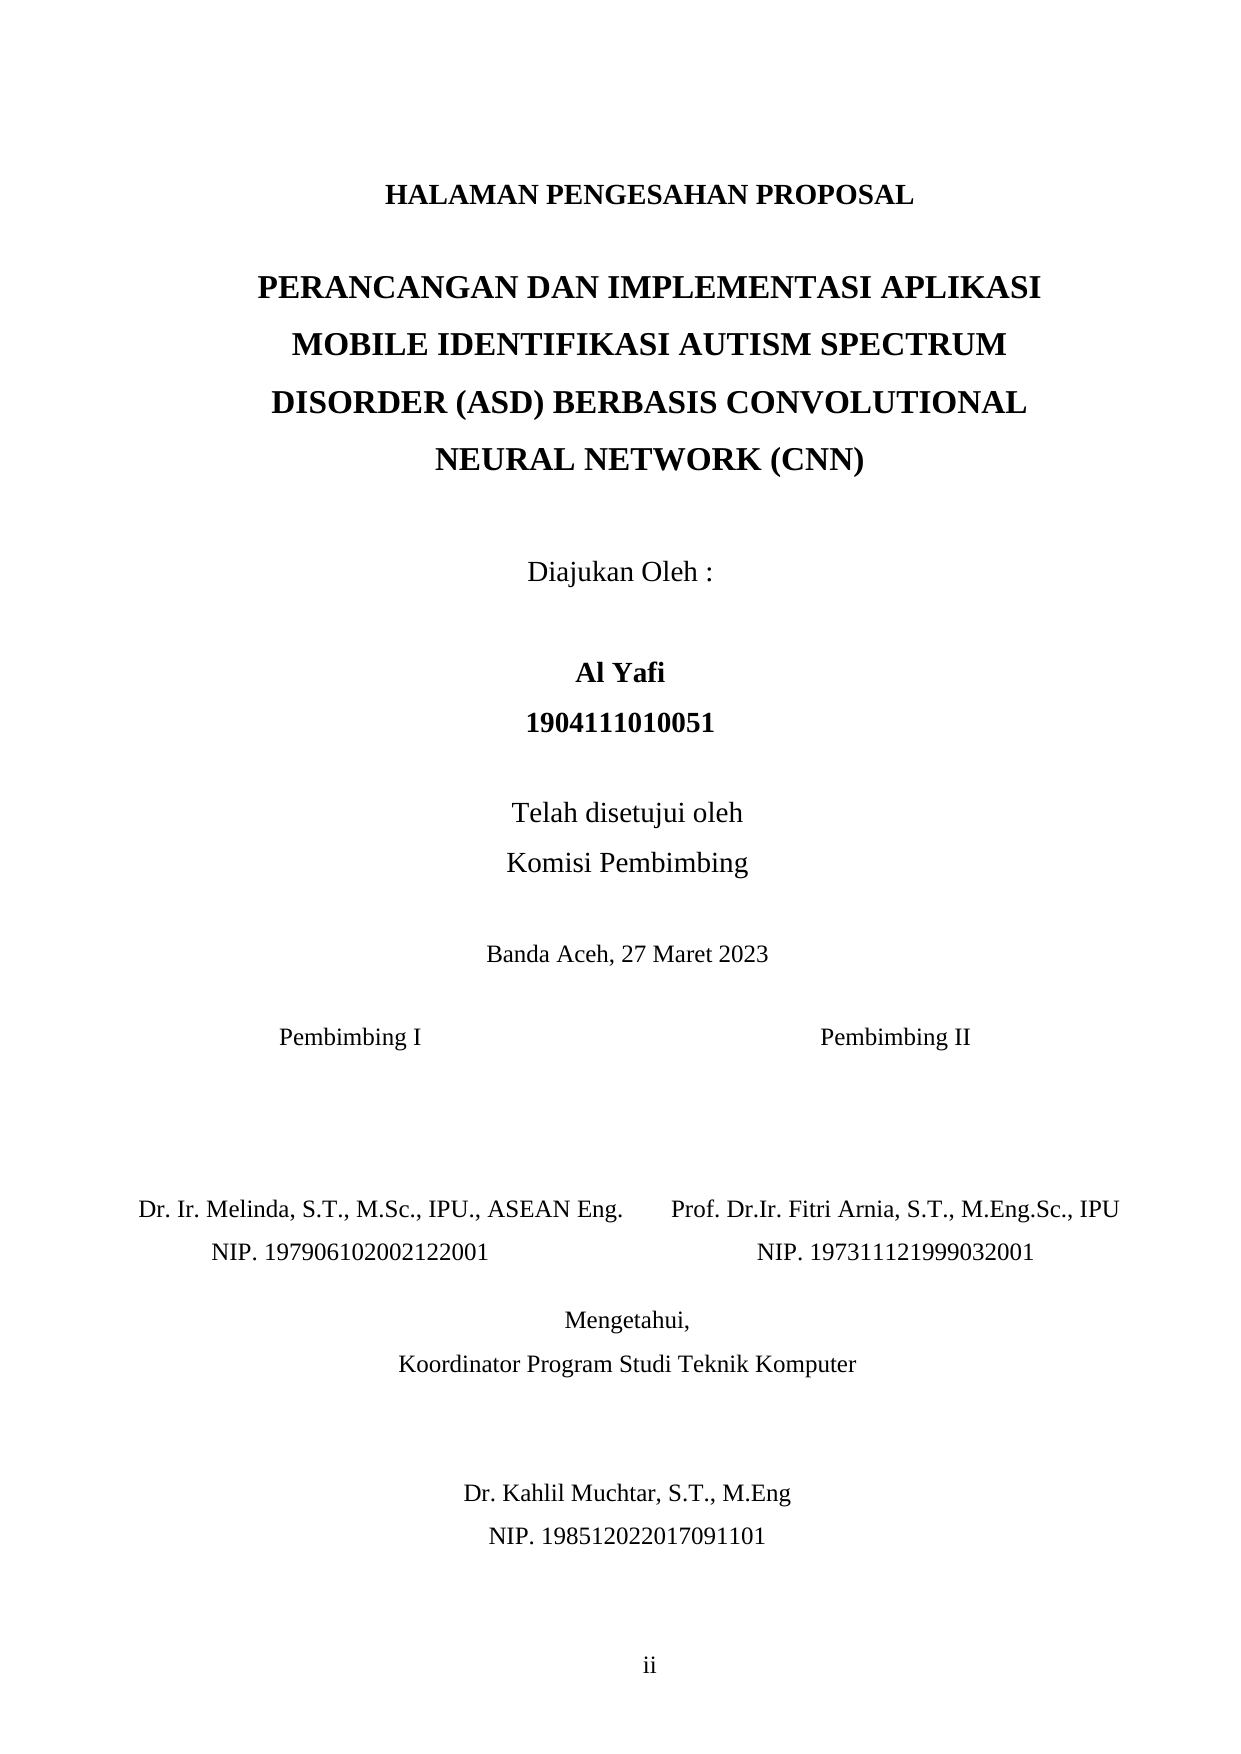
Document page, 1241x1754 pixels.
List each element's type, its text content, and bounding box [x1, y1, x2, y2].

subtitle HALAMAN PENGESAHAN PROPOSAL [236, 177, 1063, 211]
text PERANCANGAN DAN IMPLEMENTASI APLIKASI MOBILE IDENTIFIKASI AUTISM SPECTRUM DISORDER (ASD) BERBASIS CONVOLUTIONAL NEURAL NETWORK (CNN) [236, 267, 1063, 478]
table_cell Mengetahui, Koordinator Program Studi Teknik Komputer Dr. Kahlil Muchtar, S.T., M.Eng NIP. 198512022017091101 [118, 1306, 1136, 1563]
table_cell Pembimbing II Prof. Dr.Ir. Fitri Arnia, S.T., M.Eng.Sc., IPU NIP. 197311121999032001 [635, 1022, 1137, 1306]
table_header Telah disetujui oleh Komisi Pembimbing Banda Aceh, 27 Maret 2023 [118, 795, 1136, 1022]
text Diajukan Oleh : [177, 554, 1063, 588]
table_cell Pembimbing I Dr. Ir. Melinda, S.T., M.Sc., IPU., ASEAN Eng. NIP. 197906102002122001 [118, 1022, 635, 1306]
text 1904111010051 [177, 705, 1063, 739]
text Al Yafi [177, 655, 1063, 689]
